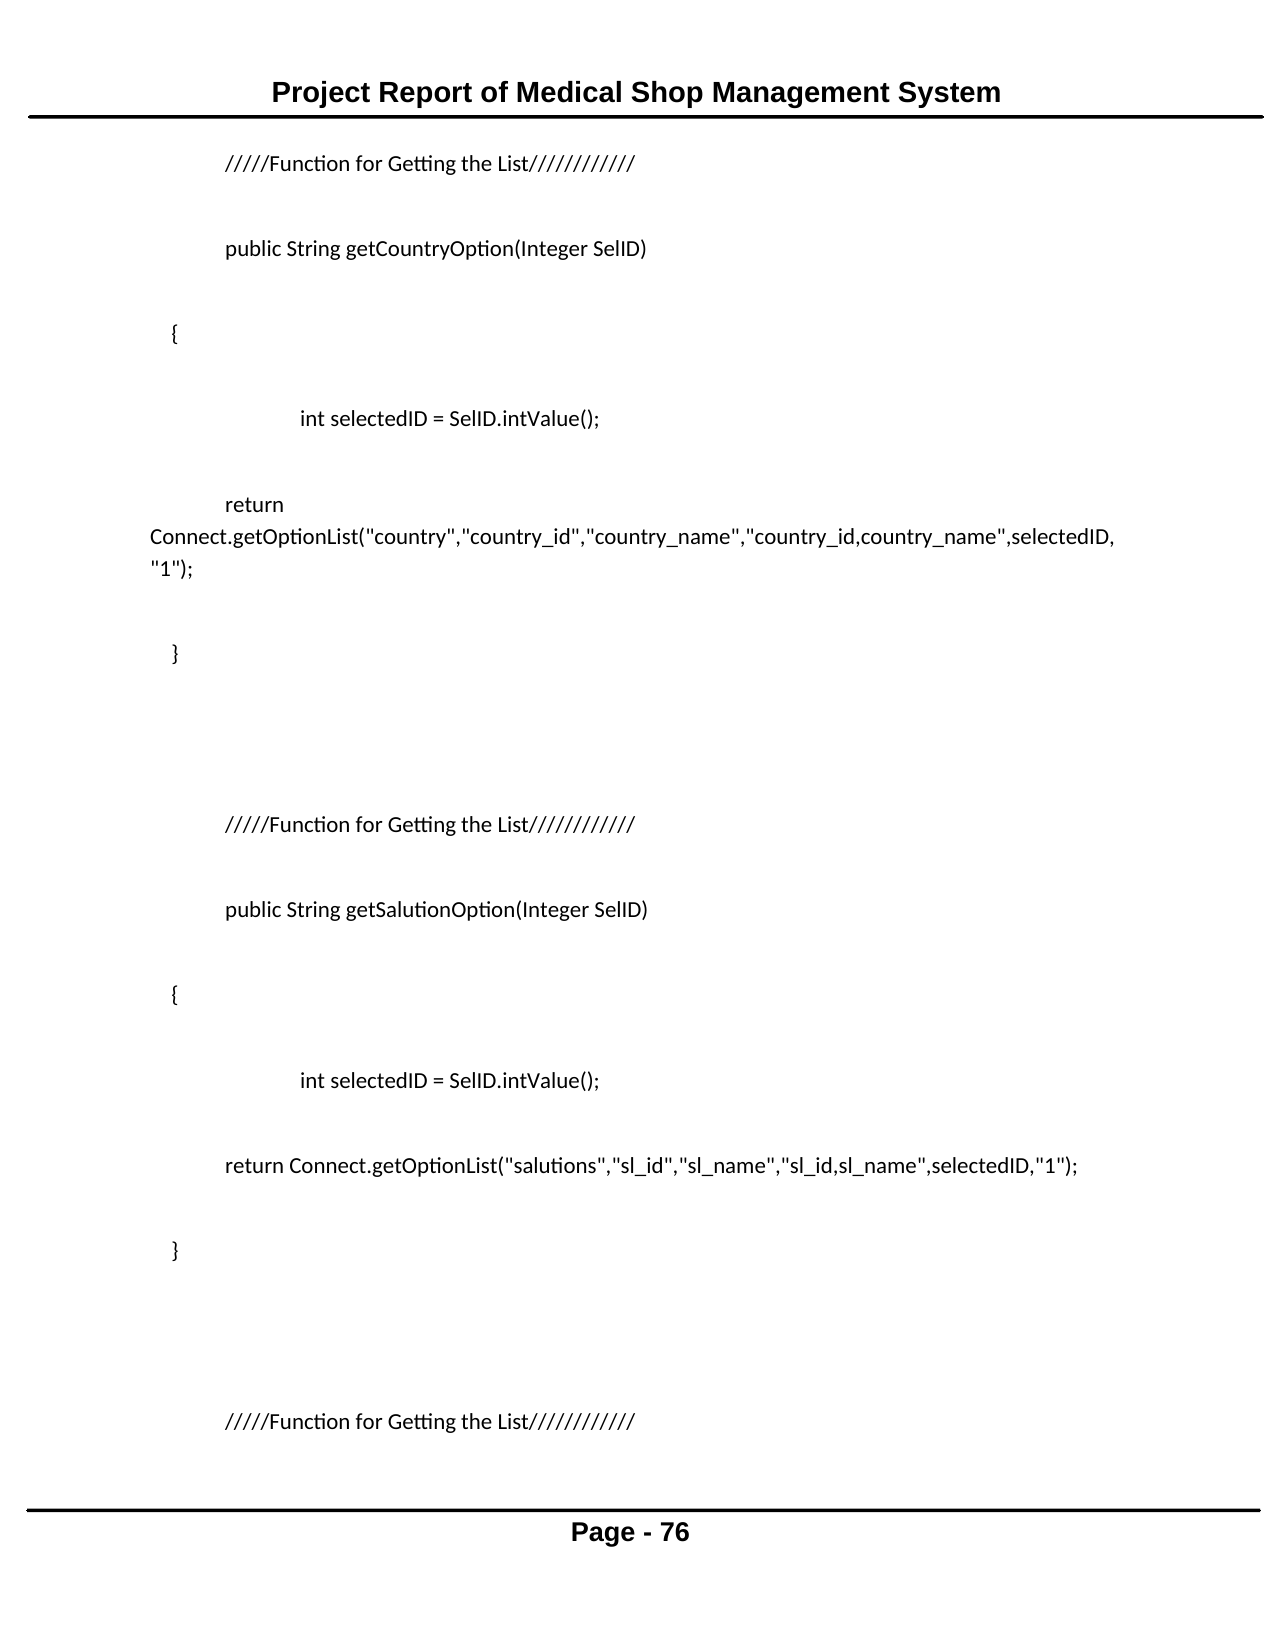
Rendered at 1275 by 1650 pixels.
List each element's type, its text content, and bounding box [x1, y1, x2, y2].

text return Connect.getOptionList("salutions","sl_id","sl_name","sl_id,sl_name",selectedID,"1"); [225, 1151, 1152, 1179]
text /////Function for Getting the List//////////// [225, 810, 1152, 838]
text int selectedID = SelID.intValue(); [300, 404, 1152, 432]
text } [171, 1237, 1152, 1264]
text /////Function for Getting the List//////////// [225, 1407, 1152, 1435]
text /////Function for Getting the List//////////// [225, 149, 1152, 177]
text } [171, 639, 1152, 667]
text public String getSalutionOption(Integer SelID) [225, 895, 1152, 923]
text { [171, 981, 1152, 1009]
text public String getCountryOption(Integer SelID) [225, 234, 1152, 262]
text { [171, 319, 1152, 347]
text return Connect.getOptionList("country","country_id","country_name","country_id,country_name",selectedID, "1"); [150, 490, 1118, 582]
text int selectedID = SelID.intValue(); [300, 1066, 1152, 1094]
